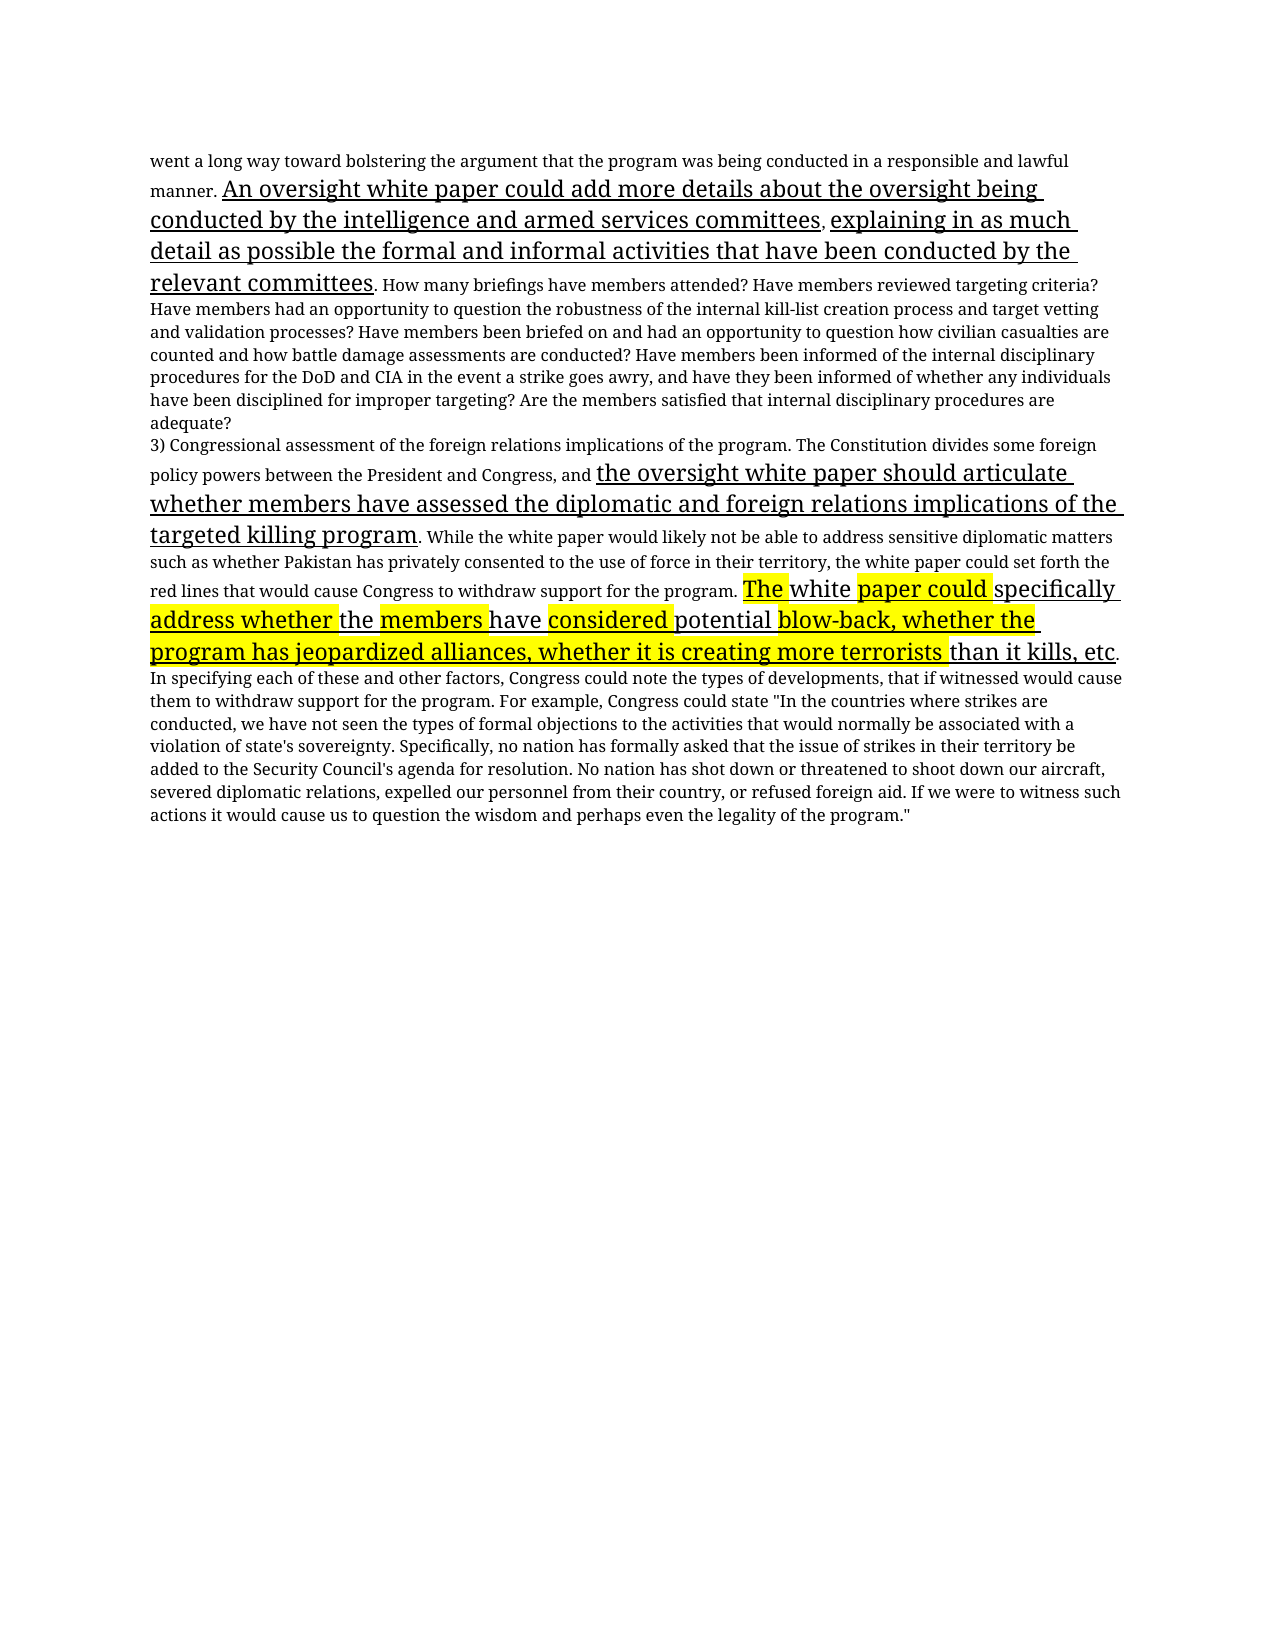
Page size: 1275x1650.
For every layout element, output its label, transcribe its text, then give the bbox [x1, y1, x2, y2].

text 3) Congressional assessment of the foreign relations implications of the program. The Constitution divides some foreign policy powers between the President and Congress, and the oversight white paper should articulate whether members have assessed the diplomatic and foreign relations implications of the targeted killing program. While the white paper would likely not be able to address sensitive diplomatic matters such as whether Pakistan has privately consented to the use of force in their territory, the white paper could set forth the red lines that would cause Congress to withdraw support for the program. The white paper could specifically address whether the members have considered potential blow-back, whether the program has jeopardized alliances, whether it is creating more terrorists than it kills, etc. In specifying each of these and other factors, Congress could note the types of developments, that if witnessed would cause them to withdraw support for the program. For example, Congress could state "In the countries where strikes are conducted, we have not seen the types of formal objections to the activities that would normally be associated with a violation of state's sovereignty. Specifically, no nation has formally asked that the issue of strikes in their territory be added to the Security Council's agenda for resolution. No nation has shot down or threatened to shoot down our aircraft, severed diplomatic relations, expelled our personnel from their country, or refused foreign aid. If we were to witness such actions it would cause us to question the wisdom and perhaps even the legality of the program." [150, 434, 1125, 826]
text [150, 150, 1125, 434]
